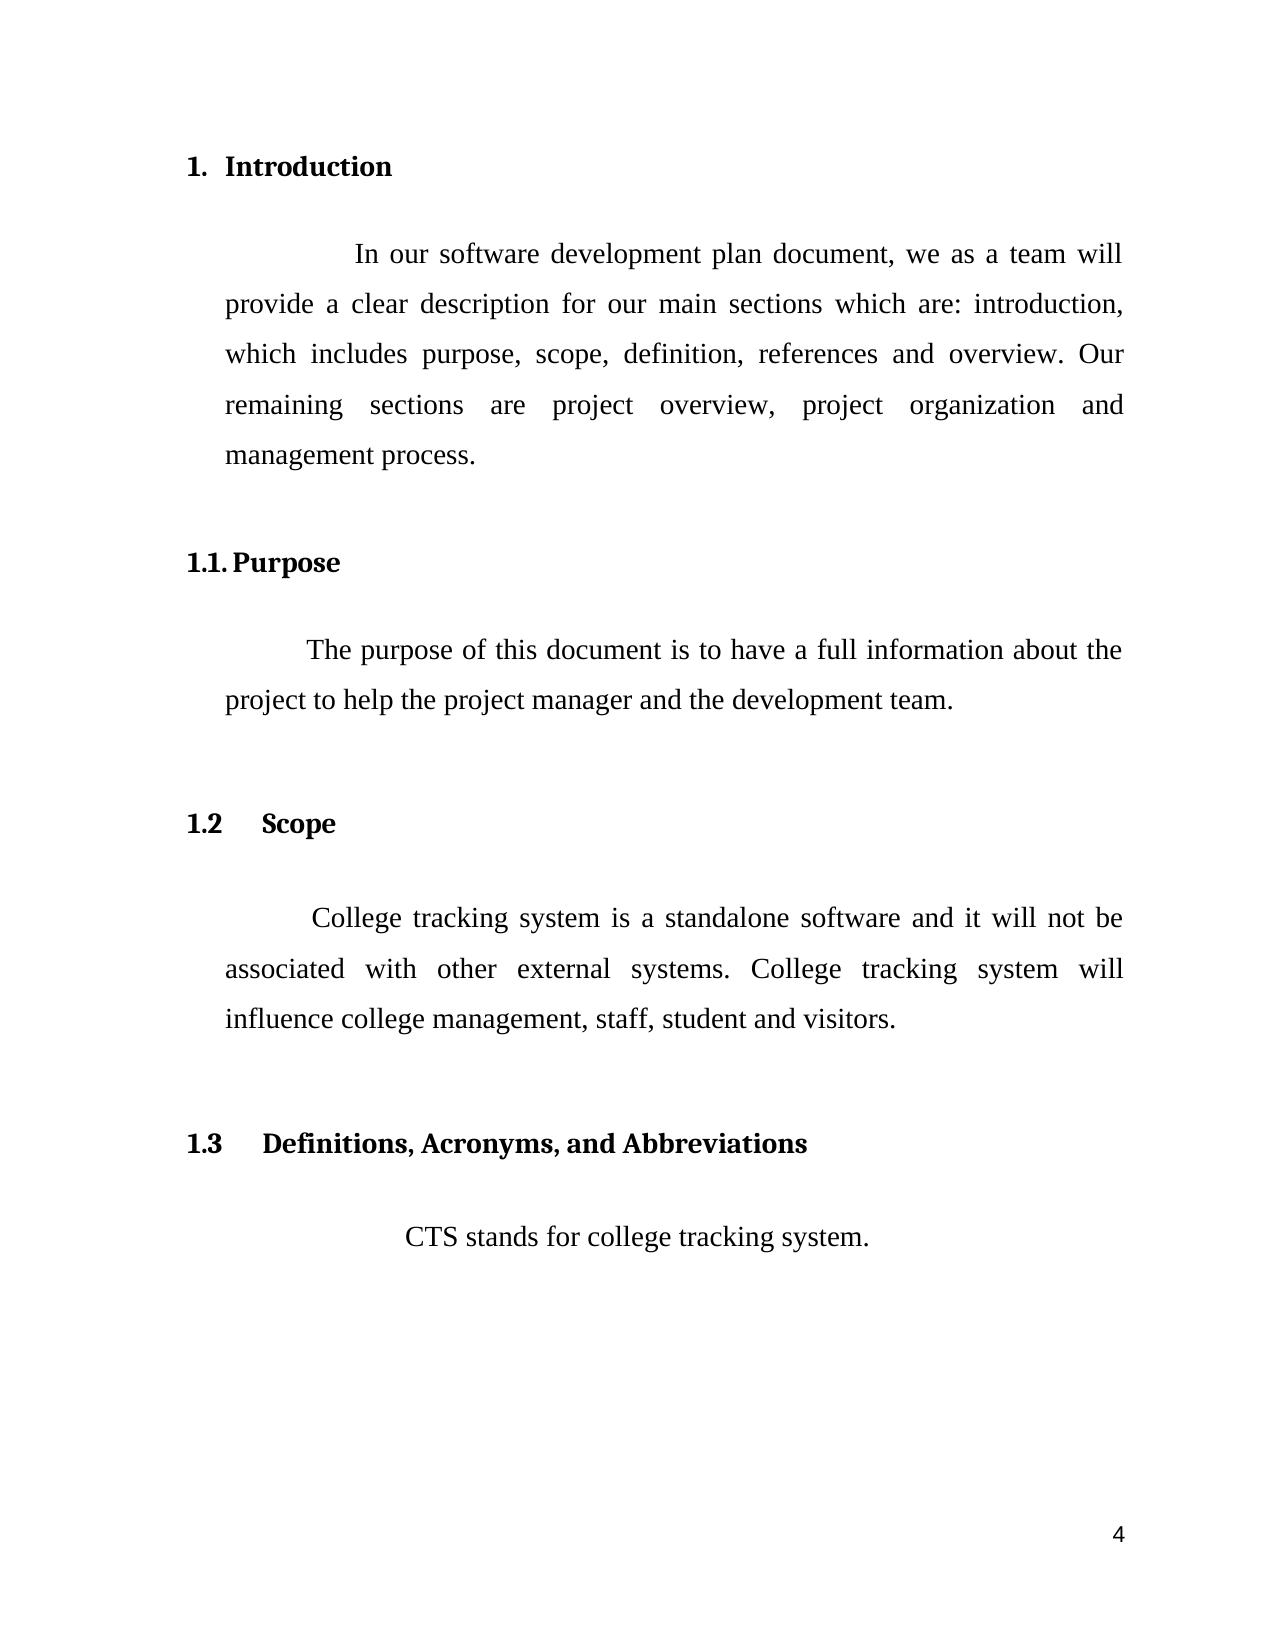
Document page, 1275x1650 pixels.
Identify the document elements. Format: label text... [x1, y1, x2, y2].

subtitle Scope [187, 808, 1125, 841]
text The purpose of this document is to have a full information about the project to help the project manager and the development team. [225, 632, 1125, 716]
text CTS stands for college tracking system. [150, 1219, 1125, 1253]
subtitle Purpose [187, 546, 1125, 579]
subtitle Definitions, Acronyms, and Abbreviations [187, 1127, 1125, 1160]
text College tracking system is a standalone software and it will not be associated with other external systems. College tracking system will influence college management, staff, student and visitors. [225, 901, 1125, 1035]
subtitle Introduction [187, 150, 1125, 183]
text In our software development plan document, we as a team will provide a clear description for our main sections which are: introduction, which includes purpose, scope, definition, references and overview. Our remaining sections are project overview, project organization and management process. [225, 236, 1125, 471]
